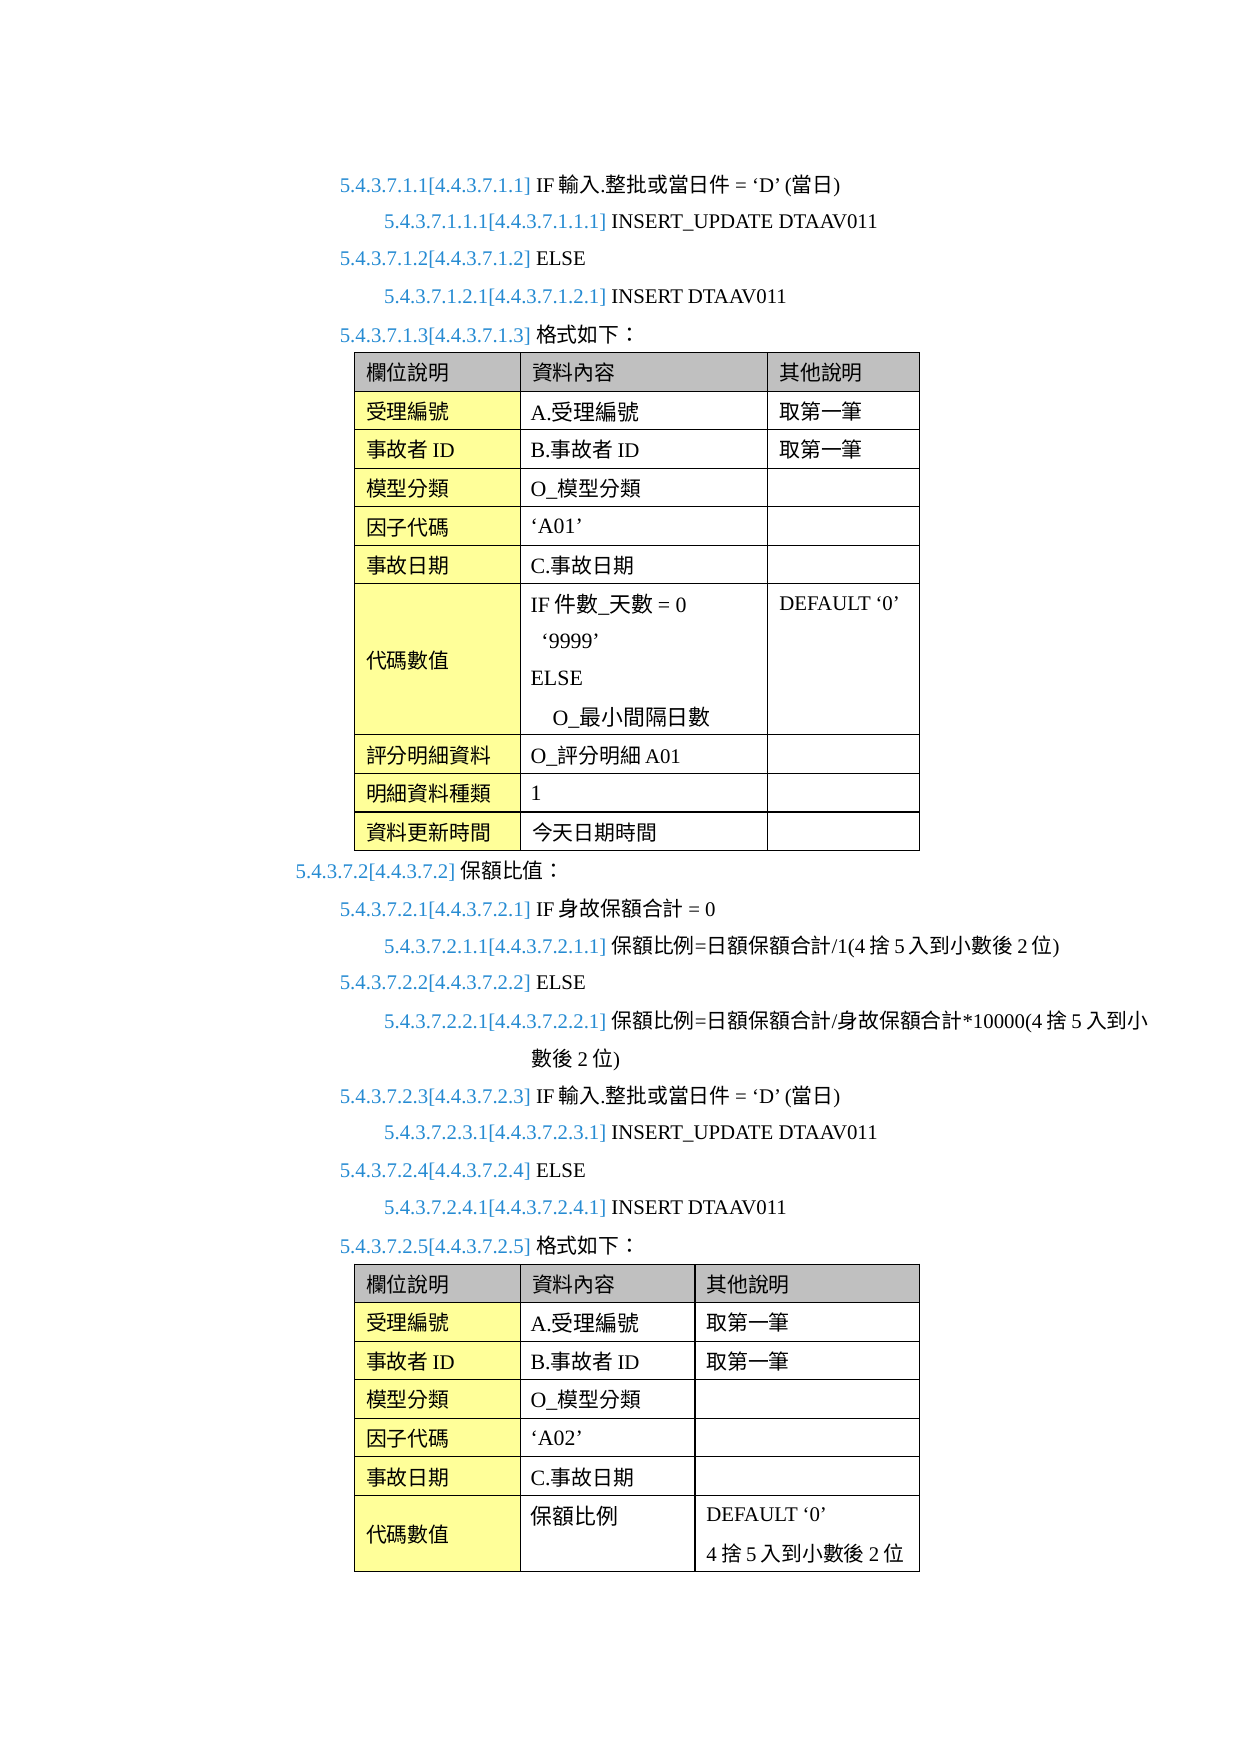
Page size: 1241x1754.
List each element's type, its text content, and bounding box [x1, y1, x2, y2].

table_header 欄位說明 [355, 1265, 520, 1302]
table_cell [768, 507, 919, 545]
table_cell 代碼數值 [355, 1496, 520, 1571]
table_cell 保額比例 [521, 1496, 694, 1571]
table_header 其他說明 [696, 1265, 919, 1302]
list ELSE [339, 239, 1152, 277]
table_cell 取第一筆 [696, 1342, 919, 1379]
list 格式如下： [339, 1226, 1152, 1263]
table_cell ‘A02’ [521, 1419, 694, 1456]
table_cell B.事故者ID [521, 430, 767, 468]
list IF輸入.整批或當日件 = ‘D’ (當日) [339, 164, 1152, 202]
table_cell [696, 1457, 919, 1495]
table_cell 事故者ID [355, 1342, 520, 1379]
table_cell [768, 469, 919, 506]
table_cell 取第一筆 [768, 430, 919, 468]
table_cell 取第一筆 [768, 392, 919, 429]
table_cell 評分明細資料 [355, 735, 520, 773]
table_cell 事故者ID [355, 430, 520, 468]
list 保額比例=日額保額合計/1(4捨5入到小數後2位) [384, 926, 1152, 963]
table_cell [768, 546, 919, 583]
list INSERT DTAAV011 [384, 277, 1152, 314]
table_cell ‘A01’ [521, 507, 767, 545]
table_cell IF件數_天數 = 0 ‘9999’ ELSE O_最小間隔日數 [521, 584, 767, 734]
table_cell O_模型分類 [521, 469, 767, 506]
table_cell 因子代碼 [355, 507, 520, 545]
table_cell 事故日期 [355, 546, 520, 583]
list IF輸入.整批或當日件 = ‘D’ (當日) [339, 1076, 1152, 1113]
table_cell 模型分類 [355, 469, 520, 506]
table_header 其他說明 [768, 353, 919, 391]
table_header 資料內容 [521, 353, 767, 391]
table_cell [768, 813, 919, 850]
table_cell O_評分明細A01 [521, 735, 767, 773]
table_cell [696, 1380, 919, 1418]
list 保額比值： [295, 851, 1152, 888]
list IF身故保額合計 = 0 [339, 888, 1152, 926]
table_cell [696, 1419, 919, 1456]
list ELSE [339, 1151, 1152, 1188]
table_cell [768, 735, 919, 773]
table_cell O_模型分類 [521, 1380, 694, 1418]
table_cell 受理編號 [355, 1303, 520, 1341]
list INSERT_UPDATE DTAAV011 [384, 202, 1152, 239]
table_cell 明細資料種類 [355, 774, 520, 811]
table_cell C.事故日期 [521, 546, 767, 583]
list INSERT_UPDATE DTAAV011 [384, 1113, 1152, 1151]
table_cell DEFAULT ‘0’ 4捨5入到小數後2位 [696, 1496, 919, 1571]
table_cell 1 [521, 774, 767, 811]
table_header 欄位說明 [355, 353, 520, 391]
list 保額比例=日額保額合計/身故保額合計*10000(4捨5入到小數後2位) [384, 1001, 1152, 1076]
table_cell A.受理編號 [521, 392, 767, 429]
table_cell [768, 774, 919, 811]
table_cell 受理編號 [355, 392, 520, 429]
table_cell DEFAULT ‘0’ [768, 584, 919, 734]
table_cell 事故日期 [355, 1457, 520, 1495]
list 格式如下： [339, 314, 1152, 352]
table_cell 代碼數值 [355, 584, 520, 734]
list ELSE [339, 963, 1152, 1001]
table_cell C.事故日期 [521, 1457, 694, 1495]
table_cell 資料更新時間 [355, 813, 520, 850]
list INSERT DTAAV011 [384, 1188, 1152, 1226]
table_cell 模型分類 [355, 1380, 520, 1418]
table_cell 今天日期時間 [521, 813, 767, 850]
table_cell B.事故者ID [521, 1342, 694, 1379]
table_header 資料內容 [521, 1265, 694, 1302]
table_cell 因子代碼 [355, 1419, 520, 1456]
table_cell 取第一筆 [696, 1303, 919, 1341]
table_cell A.受理編號 [521, 1303, 694, 1341]
